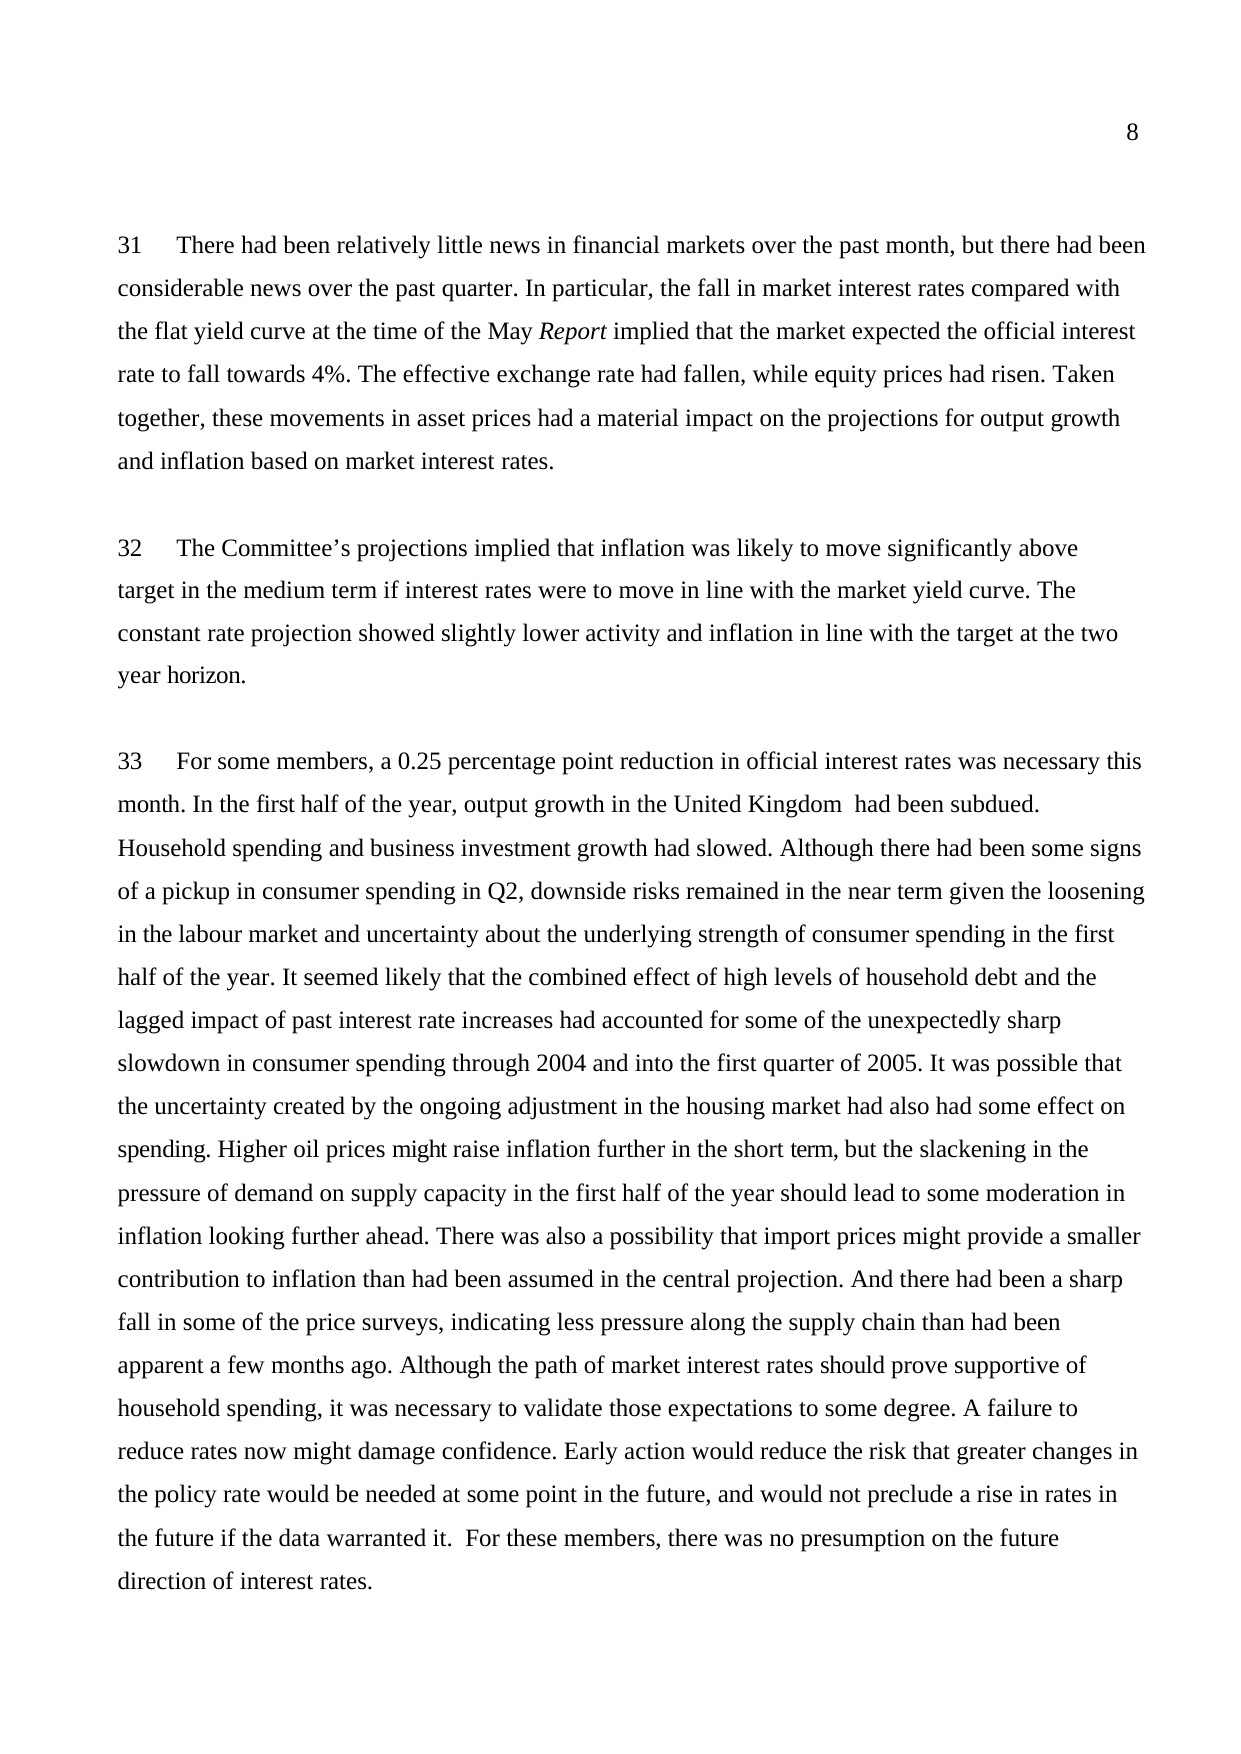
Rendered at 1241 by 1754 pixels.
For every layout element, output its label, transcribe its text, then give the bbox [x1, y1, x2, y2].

list There had been relatively little news in financial markets over the past month, but there had been considerable news over the past quarter. In particular, the fall in market interest rates compared with the flat yield curve at the time of the May Report implied that the market expected the official interest rate to fall towards 4%. The effective exchange rate had fallen, while equity prices had risen. Taken together, these movements in asset prices had a material impact on the projections for output growth and inflation based on market interest rates. [117, 230, 1148, 474]
list For some members, a 0.25 percentage point reduction in official interest rates was necessary this month. In the first half of the year, output growth in the United Kingdom had been subdued. Household spending and business investment growth had slowed. Although there had been some signs of a pickup in consumer spending in Q2, downside risks remained in the near term given the loosening in the labour market and uncertainty about the underlying strength of consumer spending in the first half of the year. It seemed likely that the combined effect of high levels of household debt and the lagged impact of past interest rate increases had accounted for some of the unexpectedly sharp slowdown in consumer spending through 2004 and into the first quarter of 2005. It was possible that the uncertainty created by the ongoing adjustment in the housing market had also had some effect on spending. Higher oil prices might raise inflation further in the short term, but the slackening in the pressure of demand on supply capacity in the first half of the year should lead to some moderation in inflation looking further ahead. There was also a possibility that import prices might provide a smaller contribution to inflation than had been assumed in the central projection. And there had been a sharp fall in some of the price surveys, indicating less pressure along the supply chain than had been apparent a few months ago. Although the path of market interest rates should prove supportive of household spending, it was necessary to validate those expectations to some degree. A failure to reduce rates now might damage confidence. Early action would reduce the risk that greater changes in the policy rate would be needed at some point in the future, and would not preclude a rise in rates in the future if the data warranted it. For these members, there was no presumption on the future direction of interest rates. [117, 746, 1149, 1594]
list The Committee’s projections implied that inflation was likely to move significantly above target in the medium term if interest rates were to move in line with the market yield curve. The constant rate projection showed slightly lower activity and inflation in line with the target at the two year horizon. [117, 533, 1139, 689]
